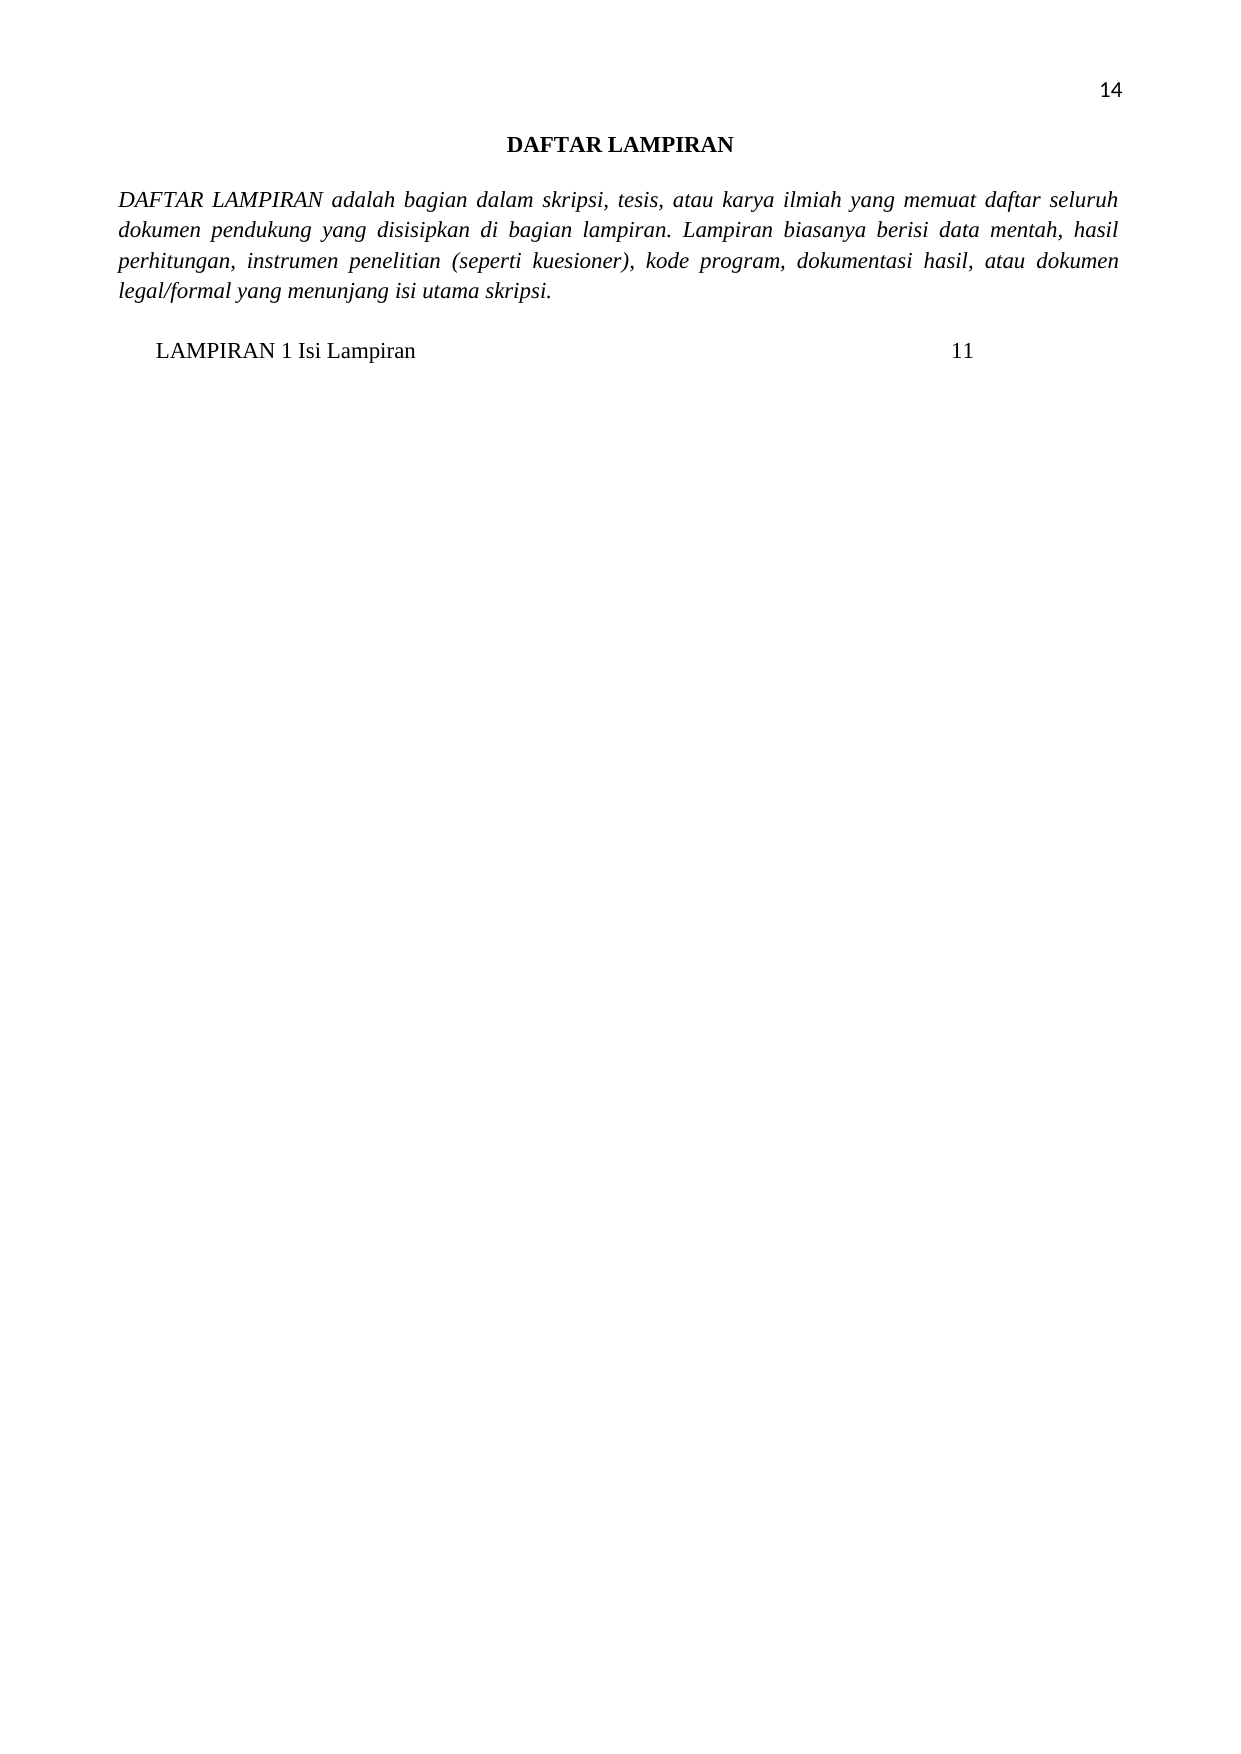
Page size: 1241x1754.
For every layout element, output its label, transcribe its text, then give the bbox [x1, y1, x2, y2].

subtitle DAFTAR LAMPIRAN [118, 131, 1122, 157]
text DAFTAR LAMPIRAN adalah bagian dalam skripsi, tesis, atau karya ilmiah yang memuat daftar seluruh dokumen pendukung yang disisipkan di bagian lampiran. Lampiran biasanya berisi data mentah, hasil perhitungan, instrumen penelitian (seperti kuesioner), kode program, dokumentasi hasil, atau dokumen legal/formal yang menunjang isi utama skripsi. [118, 186, 1122, 303]
